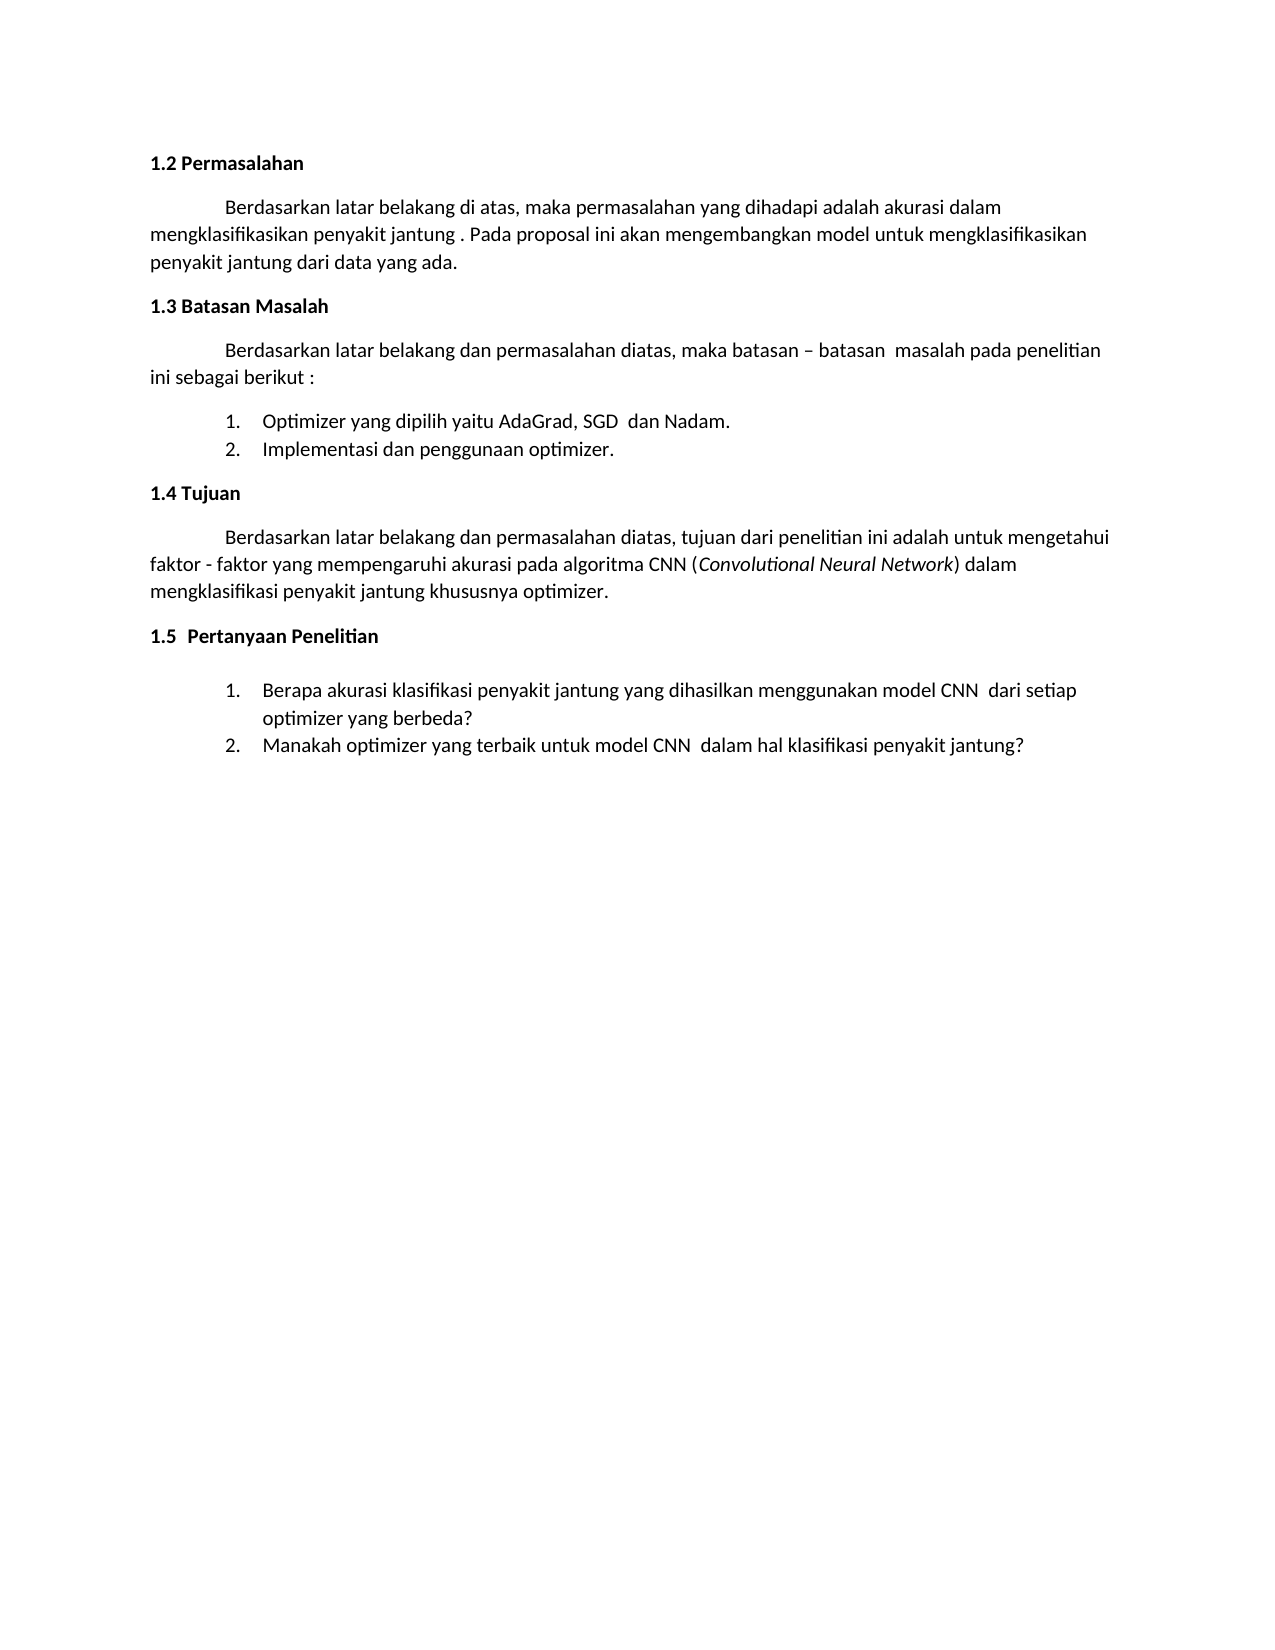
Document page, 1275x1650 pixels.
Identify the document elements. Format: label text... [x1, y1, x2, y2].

text 1.3 Batasan Masalah [150, 293, 1125, 318]
list Manakah optimizer yang terbaik untuk model CNN dalam hal klasifikasi penyakit jantung? [225, 732, 1125, 758]
text 1.2 Permasalahan [150, 150, 1125, 175]
list Berapa akurasi klasifikasi penyakit jantung yang dihasilkan menggunakan model CNN dari setiap optimizer yang berbeda? [225, 678, 1125, 730]
list Implementasi dan penggunaan optimizer. [225, 436, 1125, 461]
text Berdasarkan latar belakang dan permasalahan diatas, maka batasan – batasan masalah pada penelitian ini sebagai berikut : [150, 337, 1125, 390]
list Optimizer yang dipilih yaitu AdaGrad, SGD dan Nadam. [225, 408, 1125, 434]
text 1.4 Tujuan [150, 480, 1125, 505]
text Berdasarkan latar belakang dan permasalahan diatas, tujuan dari penelitian ini adalah untuk mengetahui faktor - faktor yang mempengaruhi akurasi pada algoritma CNN (Convolutional Neural Network) dalam mengklasifikasi penyakit jantung khususnya optimizer. [150, 524, 1125, 604]
text Berdasarkan latar belakang di atas, maka permasalahan yang dihadapi adalah akurasi dalam mengklasifikasikan penyakit jantung . Pada proposal ini akan mengembangkan model untuk mengklasifikasikan penyakit jantung dari data yang ada. [150, 194, 1125, 274]
list Pertanyaan Penelitian [150, 623, 1125, 648]
